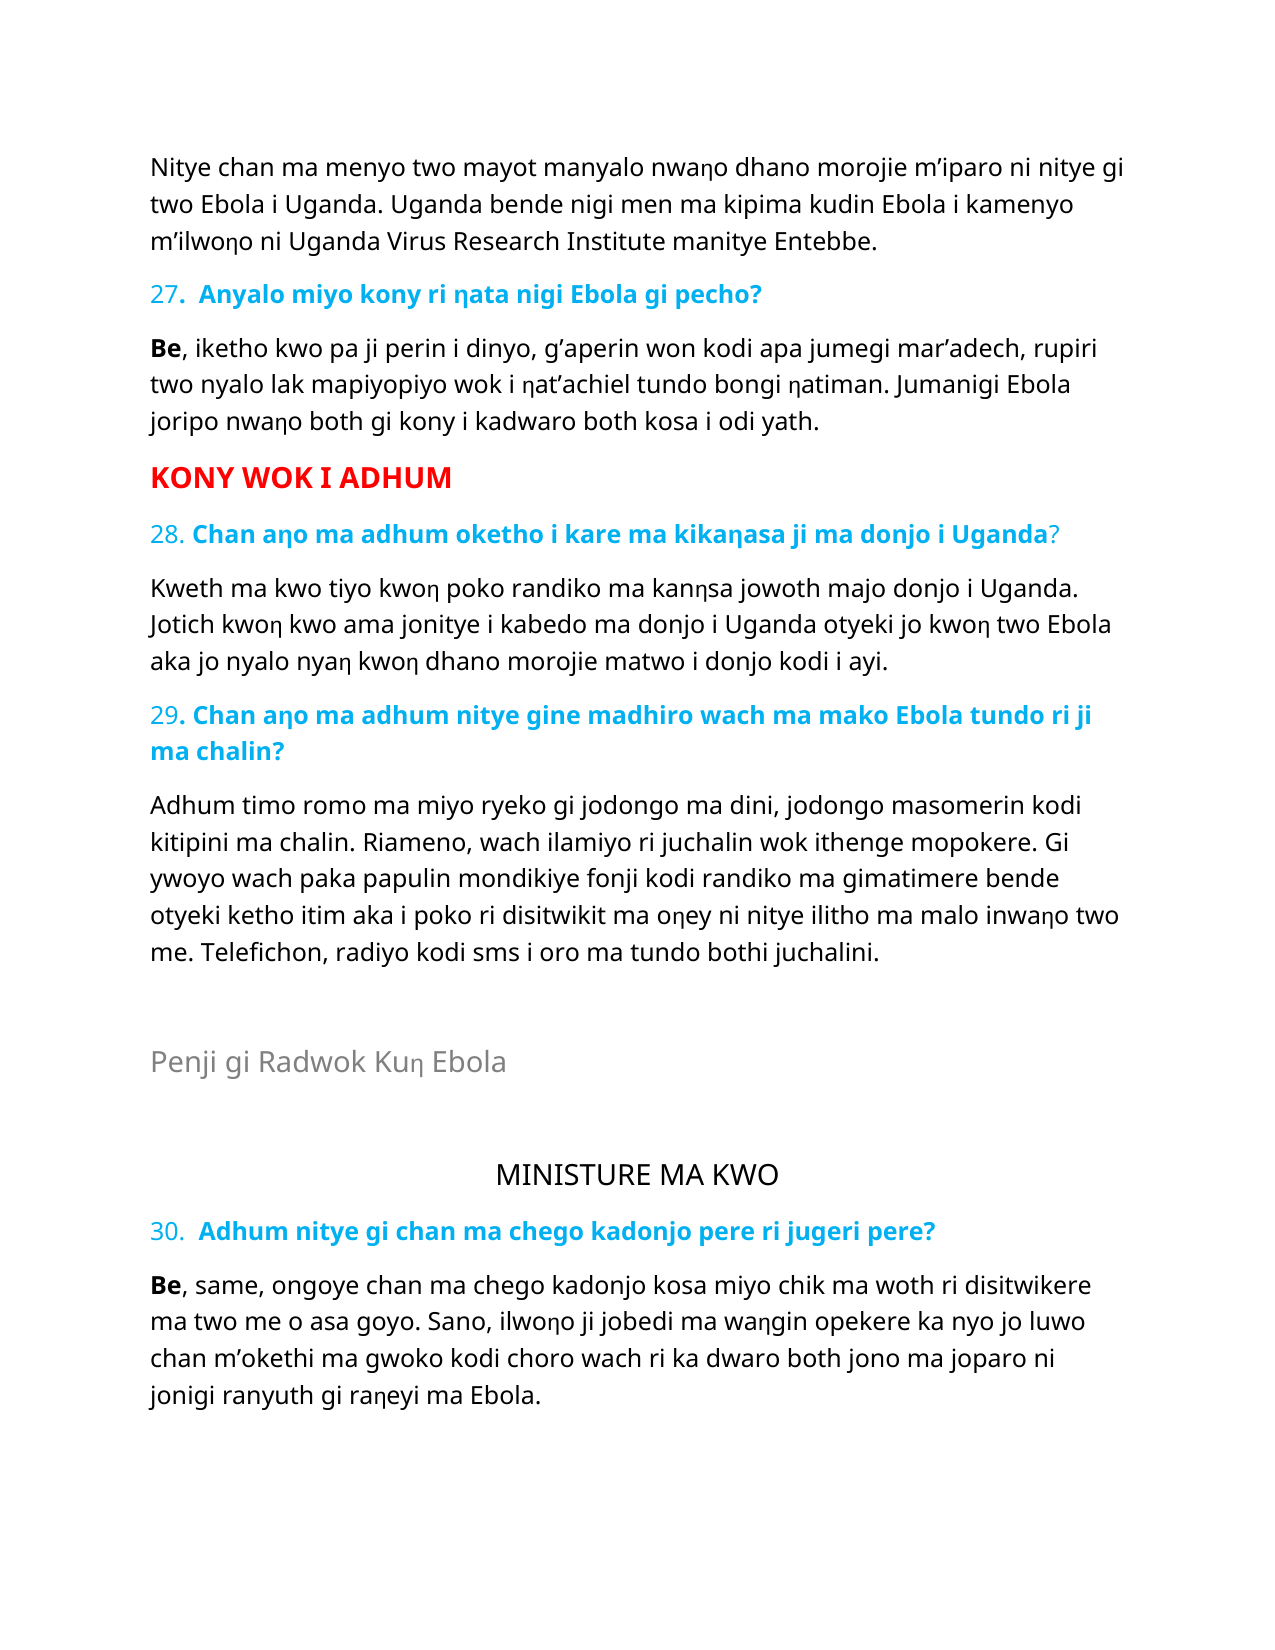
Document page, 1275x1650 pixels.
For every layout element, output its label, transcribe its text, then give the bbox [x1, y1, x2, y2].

text Be, iketho kwo pa ji perin i dinyo, g’aperin won kodi apa jumegi mar’adech, rupiri two nyalo lak mapiyopiyo wok i ƞat’achiel tundo bongi ƞatiman. Jumanigi Ebola joripo nwaƞo both gi kony i kadwaro both kosa i odi yath. [150, 330, 1125, 438]
text 28. Chan aƞo ma adhum oketho i kare ma kikaƞasa ji ma donjo i Uganda? [150, 517, 1125, 551]
text 27. Anyalo miyo kony ri ƞata nigi Ebola gi pecho? [150, 277, 1125, 311]
text MINISTURE MA KWO [150, 1154, 1125, 1194]
text Be, same, ongoye chan ma chego kadonjo kosa miyo chik ma woth ri disitwikere ma two me o asa goyo. Sano, ilwoƞo ji jobedi ma waƞgin opekere ka nyo jo luwo chan m’okethi ma gwoko kodi choro wach ri ka dwaro both jono ma joparo ni jonigi ranyuth gi raƞeyi ma Ebola. [150, 1267, 1125, 1412]
text Penji gi Radwok Kuƞ Ebola [150, 1041, 1125, 1081]
text KONY WOK I ADHUM [150, 457, 1125, 497]
text 30. Adhum nitye gi chan ma chego kadonjo pere ri jugeri pere? [150, 1214, 1125, 1248]
text 29. Chan aƞo ma adhum nitye gine madhiro wach ma mako Ebola tundo ri ji ma chalin? [150, 697, 1125, 768]
text Nitye chan ma menyo two mayot manyalo nwaƞo dhano morojie m’iparo ni nitye gi two Ebola i Uganda. Uganda bende nigi men ma kipima kudin Ebola i kamenyo m’ilwoƞo ni Uganda Virus Research Institute manitye Entebbe. [150, 150, 1125, 258]
text Kweth ma kwo tiyo kwoƞ poko randiko ma kanƞsa jowoth majo donjo i Uganda. Jotich kwoƞ kwo ama jonitye i kabedo ma donjo i Uganda otyeki jo kwoƞ two Ebola aka jo nyalo nyaƞ kwoƞ dhano morojie matwo i donjo kodi i ayi. [150, 570, 1125, 678]
text Adhum timo romo ma miyo ryeko gi jodongo ma dini, jodongo masomerin kodi kitipini ma chalin. Riameno, wach ilamiyo ri juchalin wok ithenge mopokere. Gi ywoyo wach paka papulin mondikiye fonji kodi randiko ma gimatimere bende otyeki ketho itim aka i poko ri disitwikit ma oƞey ni nitye ilitho ma malo inwaƞo two me. Telefichon, radiyo kodi sms i oro ma tundo bothi juchalini. [150, 787, 1125, 969]
